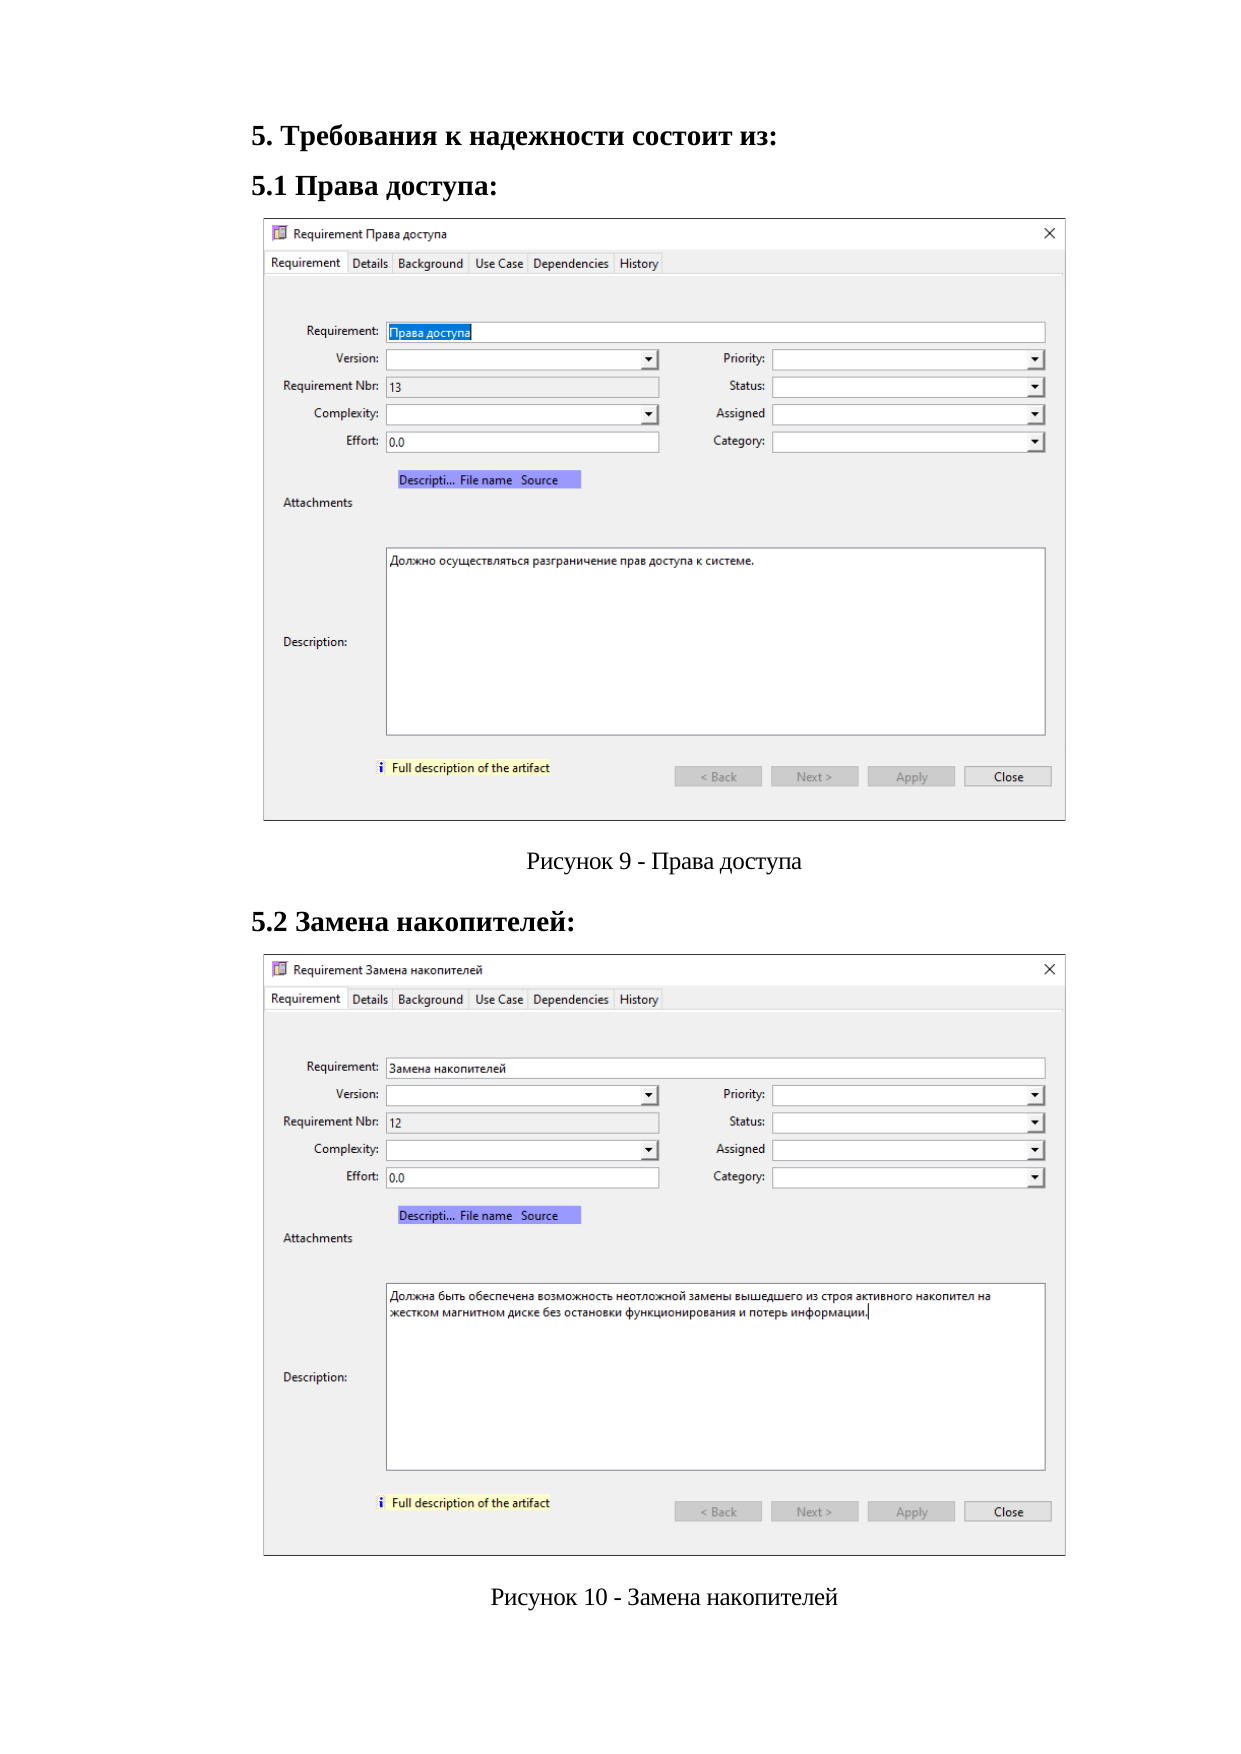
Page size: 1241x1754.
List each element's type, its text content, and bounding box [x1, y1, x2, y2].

text Рисунок 9 - Права доступа [177, 846, 1152, 875]
subtitle 5.1 Права доступа: [177, 168, 1152, 202]
picture [263, 218, 1066, 821]
picture [263, 954, 1066, 1556]
subtitle 5.2 Замена накопителей: [177, 904, 1152, 937]
text Рисунок 10 - Замена накопителей [177, 1582, 1152, 1611]
subtitle 5. Требования к надежности состоит из: [177, 118, 1152, 152]
